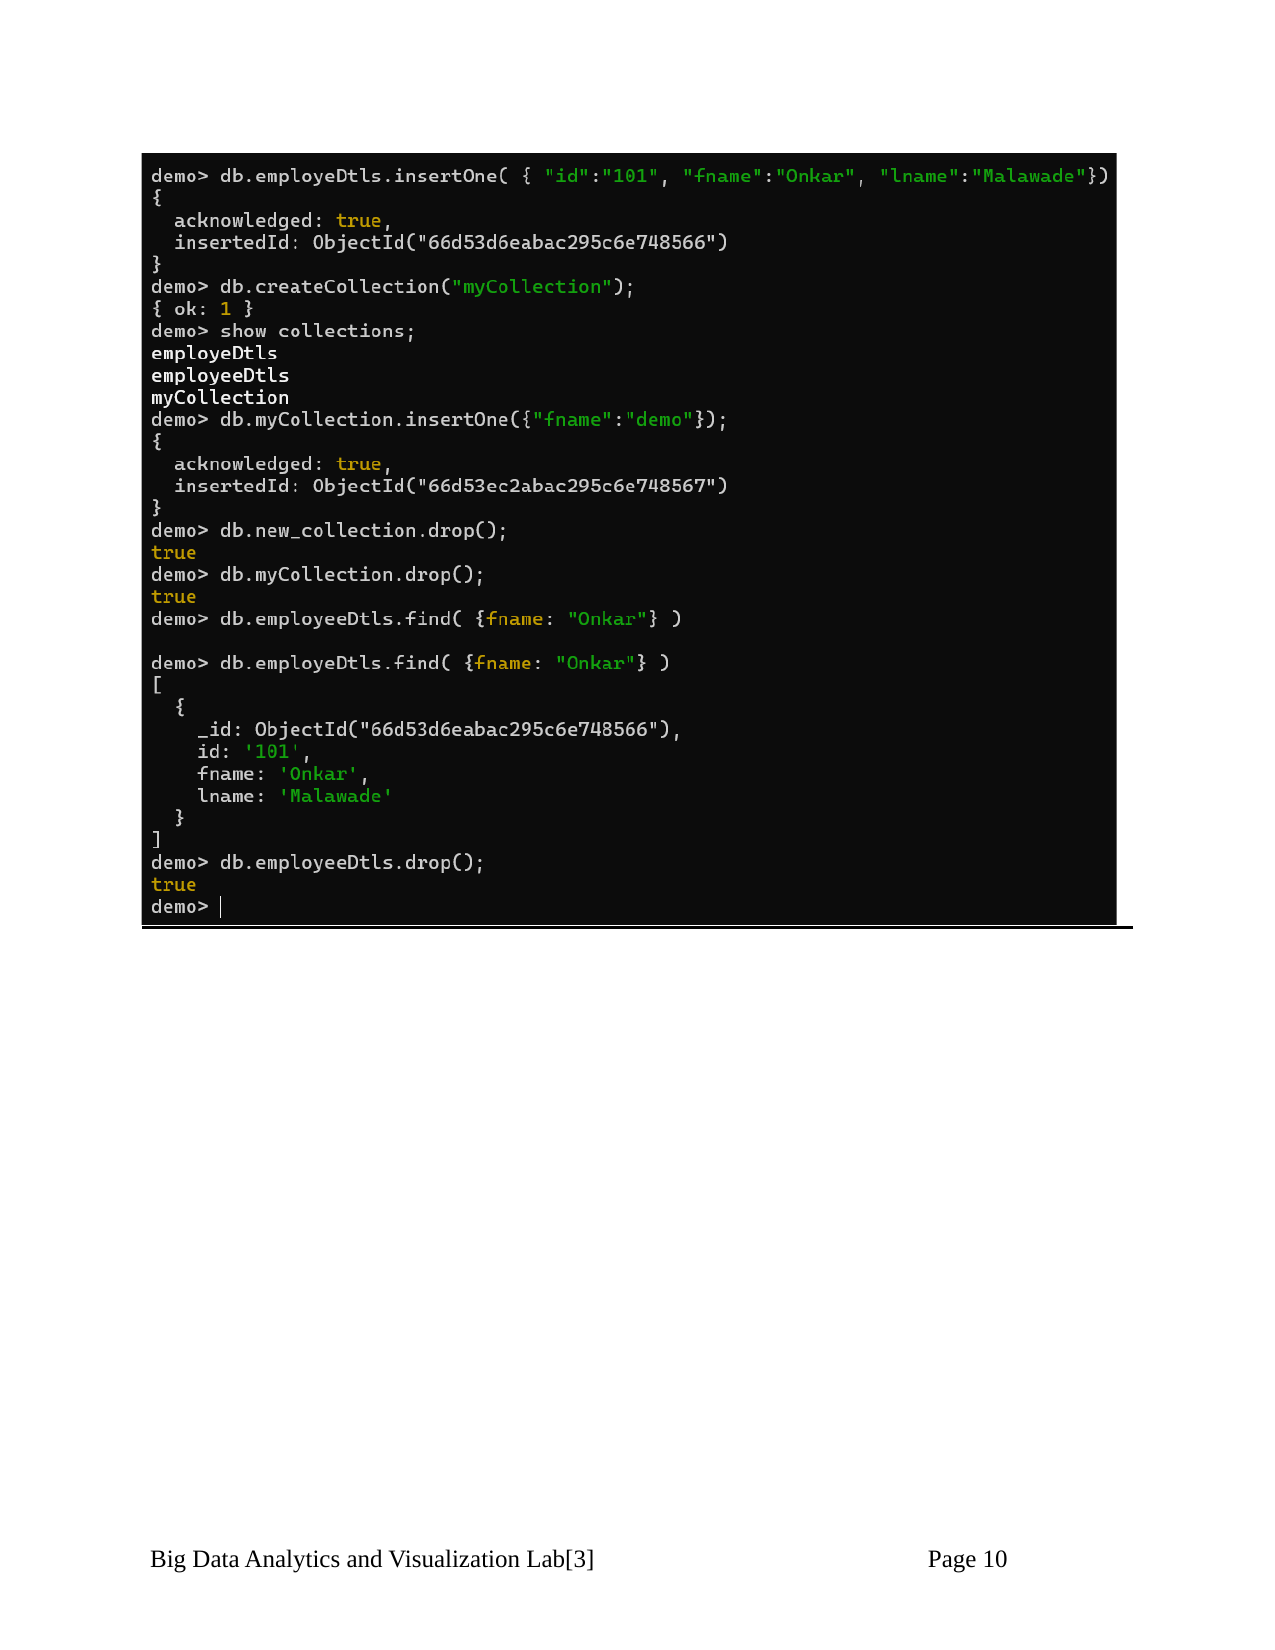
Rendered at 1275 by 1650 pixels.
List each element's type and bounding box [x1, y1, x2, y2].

picture [141, 153, 1117, 925]
